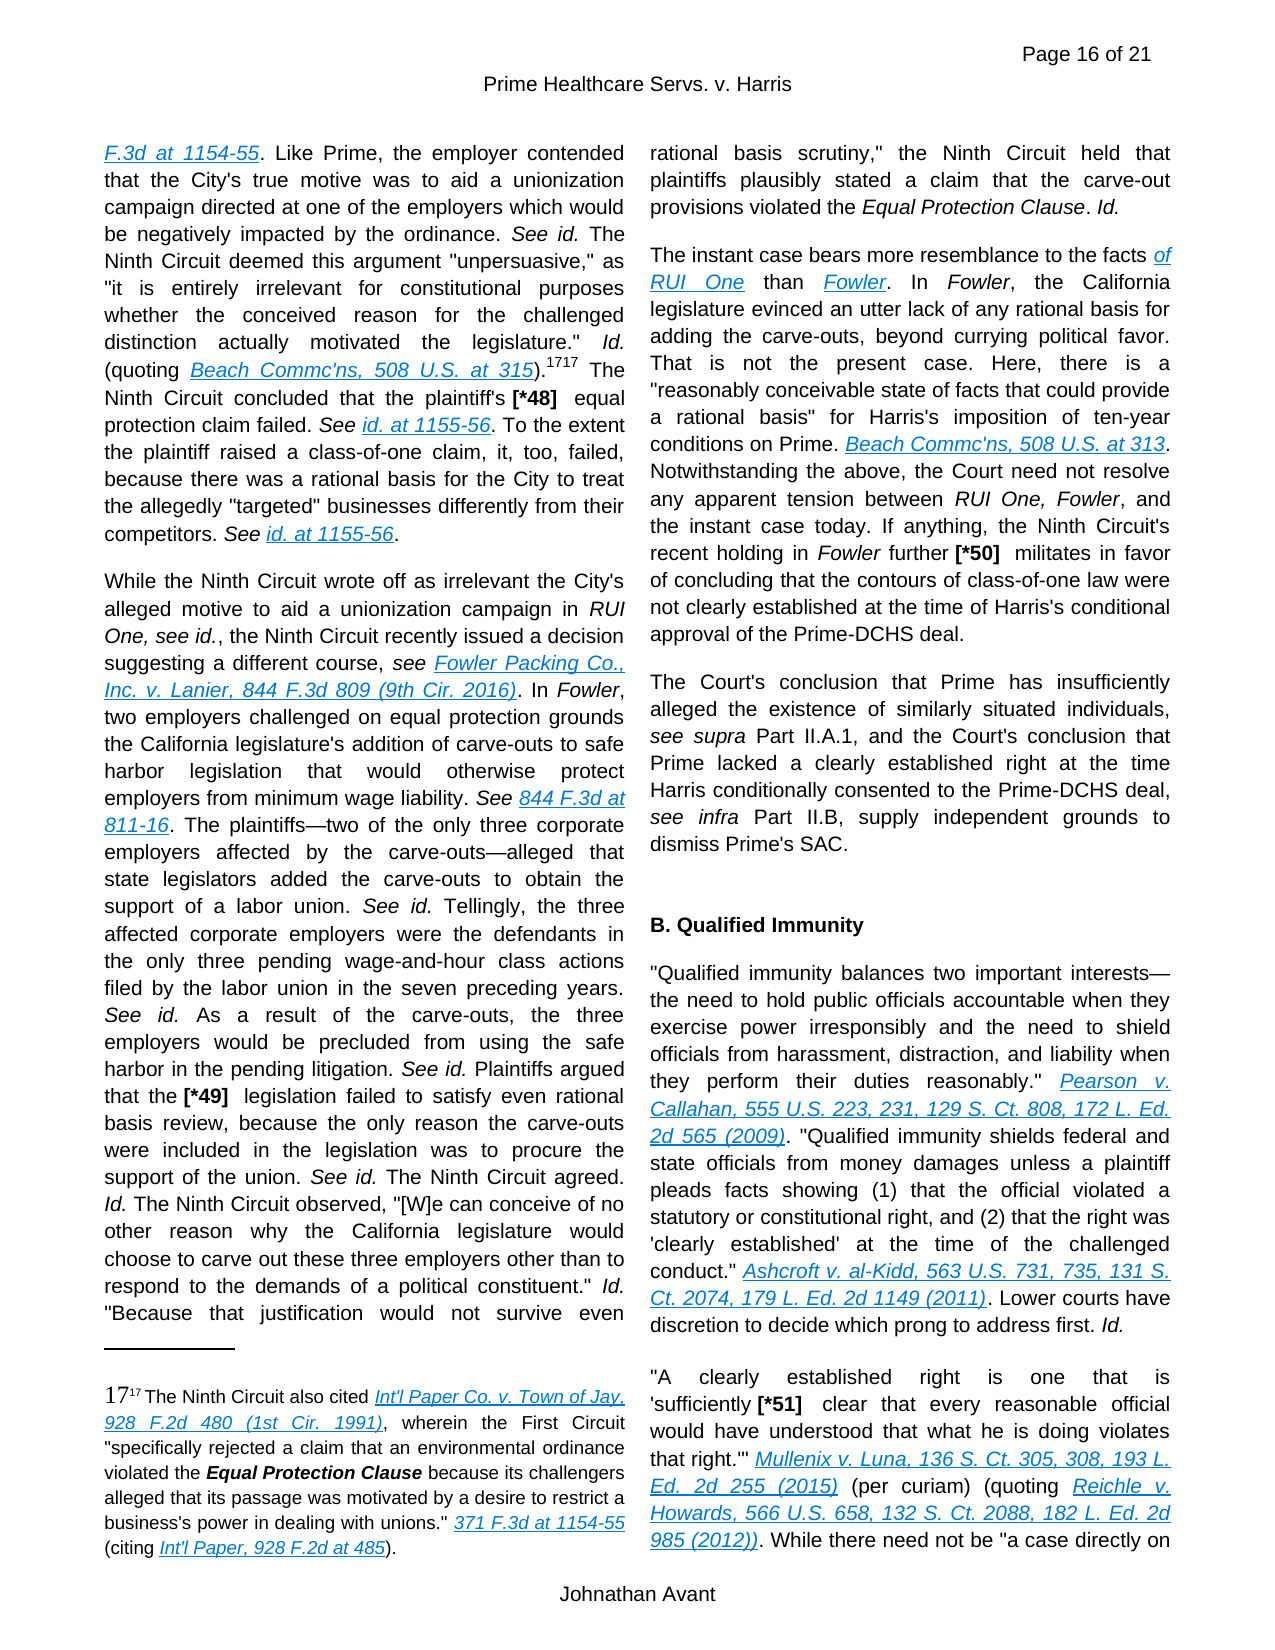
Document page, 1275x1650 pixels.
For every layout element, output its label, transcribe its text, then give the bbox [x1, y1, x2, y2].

text B. Qualified Immunity [650, 881, 1171, 937]
text While the Ninth Circuit wrote off as irrelevant the City's alleged motive to aid a unionization campaign in RUI One, see id., the Ninth Circuit recently issued a decision suggesting a different course, see Fowler Packing Co., Inc. v. Lanier, 844 F.3d 809 (9th Cir. 2016). In Fowler, two employers challenged on equal protection grounds the California legislature's addition of carve-outs to safe harbor legislation that would otherwise protect employers from minimum wage liability. See 844 F.3d at 811-16. The plaintiffs—two of the only three corporate employers affected by the carve-outs—alleged that state legislators added the carve-outs to obtain the support of a labor union. See id. Tellingly, the three affected corporate employers were the defendants in the only three pending wage-and-hour class actions filed by the labor union in the seven preceding years. See id. As a result of the carve-outs, the three employers would be precluded from using the safe harbor in the pending litigation. See id. Plaintiffs argued that the [*49] legislation failed to satisfy even rational basis review, because the only reason the carve-outs were included in the legislation was to procure the support of the union. See id. The Ninth Circuit agreed. Id. The Ninth Circuit observed, "[W]e can conceive of no other reason why the California legislature would choose to carve out these three employers other than to respond to the demands of a political constituent." Id. "Because that justification would not survive even rational basis scrutiny," the Ninth Circuit held that plaintiffs plausibly stated a claim that the carve-out provisions violated the Equal Protection Clause. Id. [104, 566, 625, 1324]
text The Court's conclusion that Prime has insufficiently alleged the existence of similarly situated individuals, see supra Part II.A.1, and the Court's conclusion that Prime lacked a clearly established right at the time Harris conditionally consented to the Prime-DCHS deal, see infra Part II.B, supply independent grounds to dismiss Prime's SAC. [650, 667, 1171, 856]
text "Qualified immunity balances two important interests—the need to hold public officials accountable when they exercise power irresponsibly and the need to shield officials from harassment, distraction, and liability when they perform their duties reasonably." Pearson v. Callahan, 555 U.S. 223, 231, 129 S. Ct. 808, 172 L. Ed. 2d 565 (2009). "Qualified immunity shields federal and state officials from money damages unless a plaintiff pleads facts showing (1) that the official violated a statutory or constitutional right, and (2) that the right was 'clearly established' at the time of the challenged conduct." Ashcroft v. al-Kidd, 563 U.S. 731, 735, 131 S. Ct. 2074, 179 L. Ed. 2d 1149 (2011). Lower courts have discretion to decide which prong to address first. Id. [650, 958, 1171, 1117]
text "Qualified immunity balances two important interests—the need to hold public officials accountable when they exercise power irresponsibly and the need to shield officials from harassment, distraction, and liability when they perform their duties reasonably." Pearson v. Callahan, 555 U.S. 223, 231, 129 S. Ct. 808, 172 L. Ed. 2d 565 (2009). "Qualified immunity shields federal and state officials from money damages unless a plaintiff pleads facts showing (1) that the official violated a statutory or constitutional right, and (2) that the right was 'clearly established' at the time of the challenged conduct." Ashcroft v. al-Kidd, 563 U.S. 731, 735, 131 S. Ct. 2074, 179 L. Ed. 2d 1149 (2011). Lower courts have discretion to decide which prong to address first. Id. [650, 1118, 1171, 1337]
text The instant case bears more resemblance to the facts of RUI One than Fowler. In Fowler, the California legislature evinced an utter lack of any rational basis for adding the carve-outs, beyond currying political favor. That is not the present case. Here, there is a "reasonably conceivable state of facts that could provide a rational basis" for Harris's imposition of ten-year conditions on Prime. Beach Commc'ns, 508 U.S. at 313. Notwithstanding the above, the Court need not resolve any apparent tension between RUI One, Fowler, and the instant case today. If anything, the Ninth Circuit's recent holding in Fowler further [*50] militates in favor of concluding that the contours of class-of-one law were not clearly established at the time of Harris's conditional approval of the Prime-DCHS deal. [650, 239, 1171, 646]
